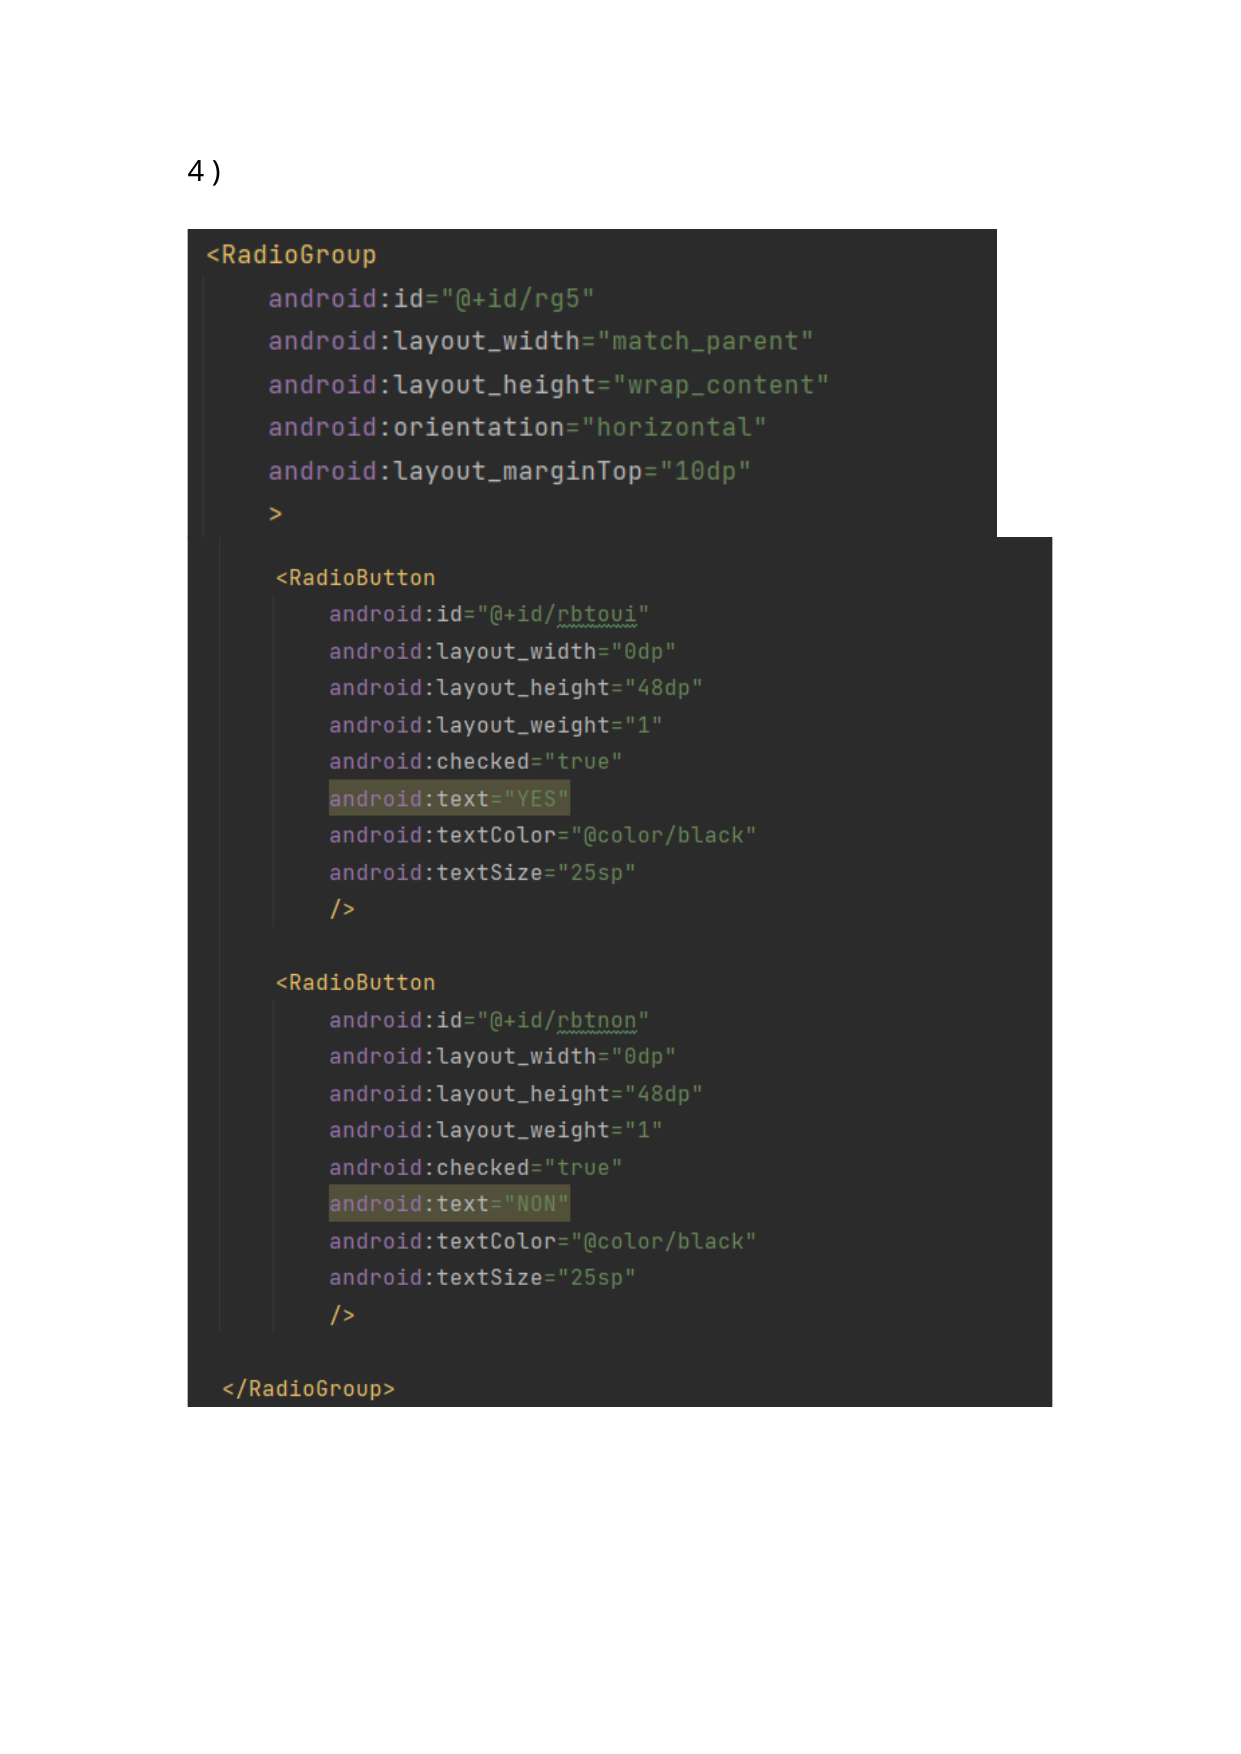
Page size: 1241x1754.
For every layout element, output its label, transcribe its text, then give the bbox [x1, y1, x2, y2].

text 4 ) [187, 150, 1053, 190]
picture [187, 229, 1053, 1407]
